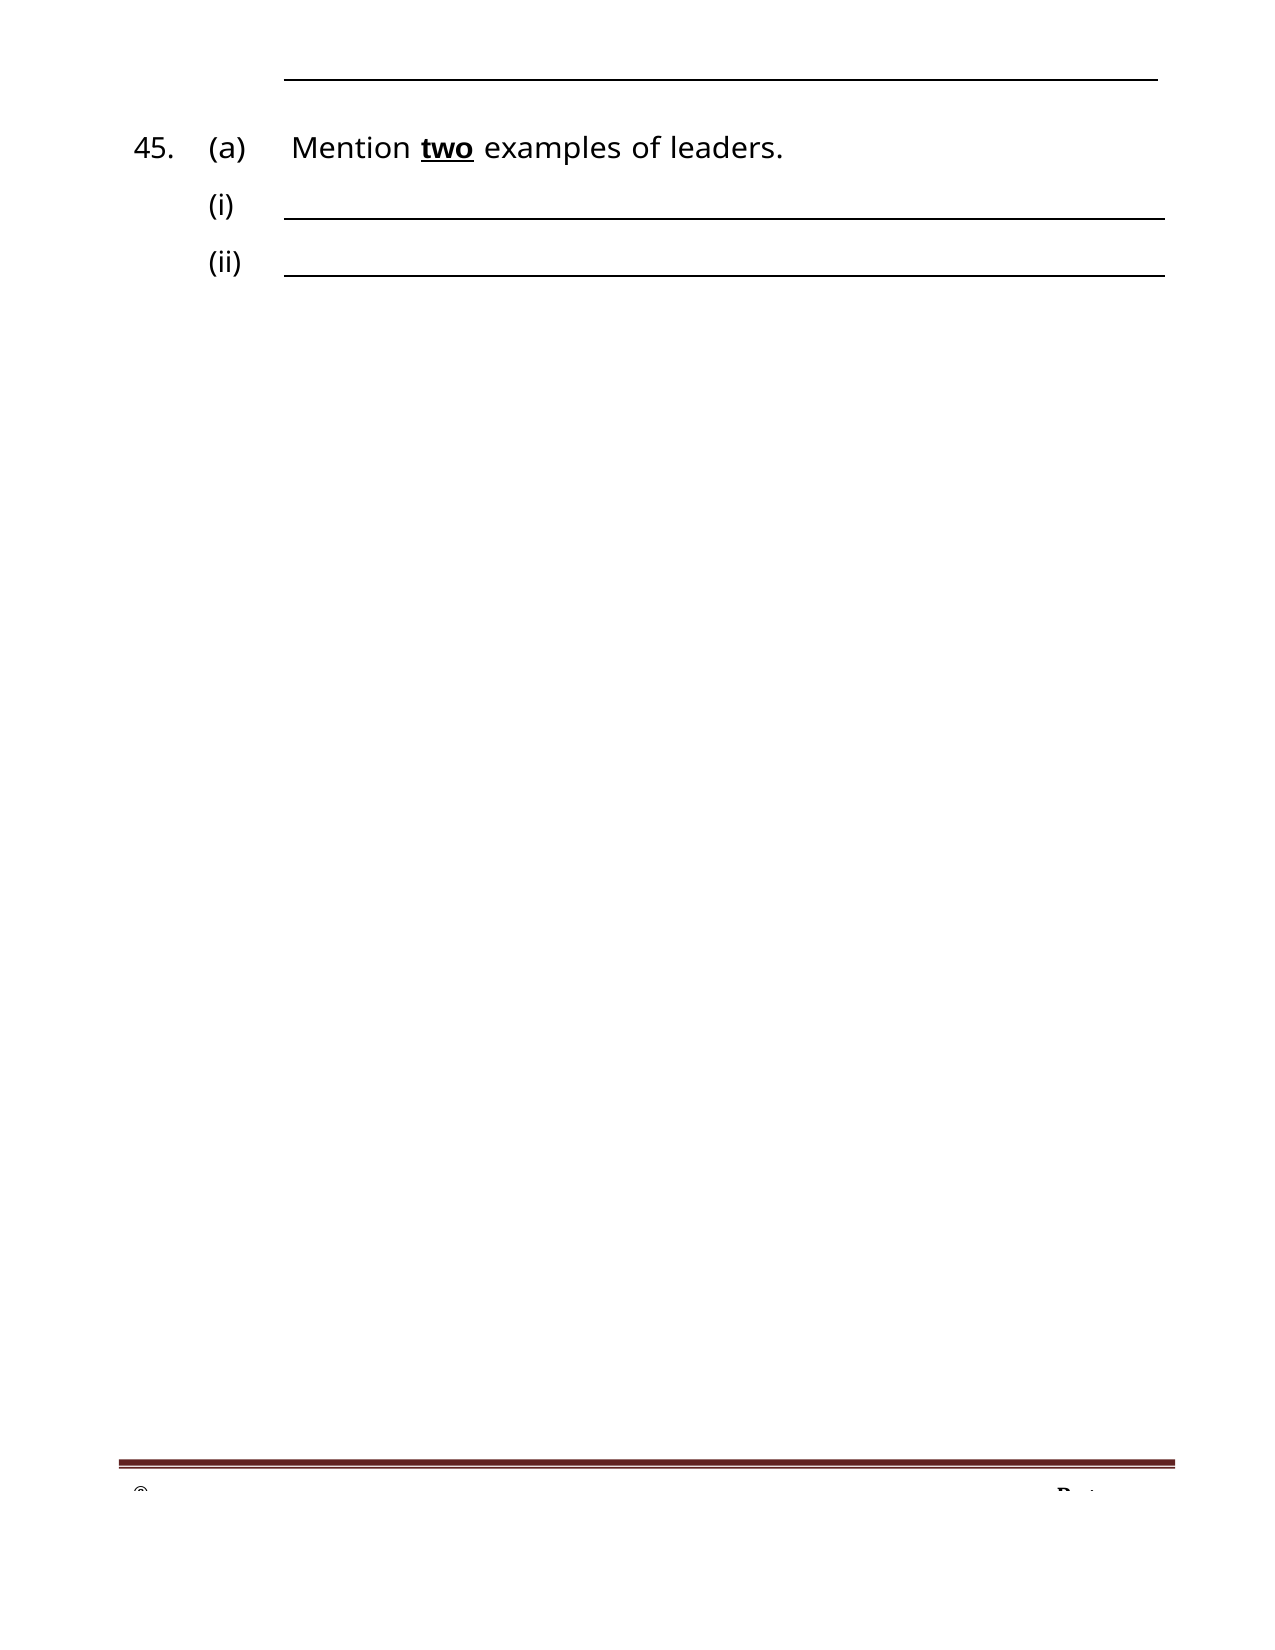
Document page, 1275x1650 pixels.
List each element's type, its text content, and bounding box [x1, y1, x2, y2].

list (a) Mention two examples of leaders. [133, 127, 1196, 167]
